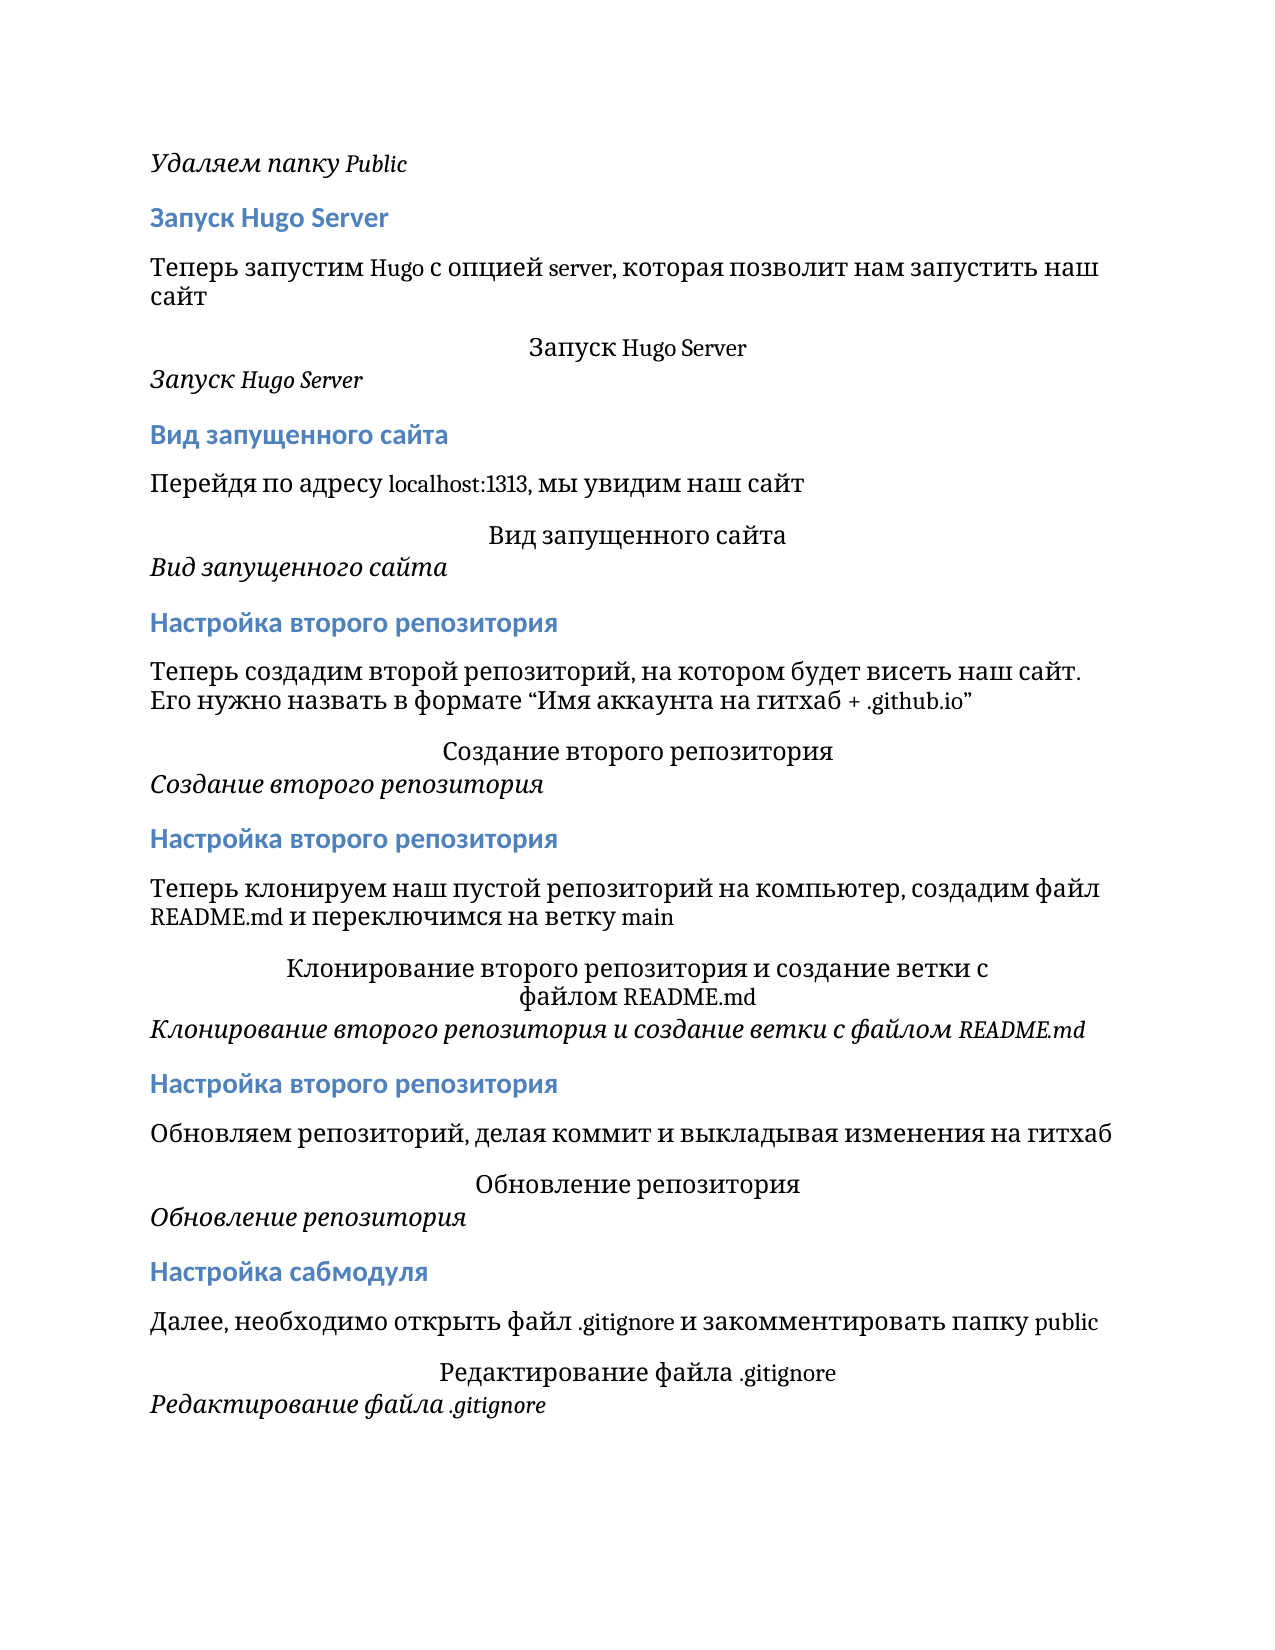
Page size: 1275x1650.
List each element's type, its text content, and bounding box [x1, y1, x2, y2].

text Вид запущенного сайта [150, 554, 1125, 583]
text Теперь клонируем наш пустой репозиторий на компьютер, создадим файл README.md и переключимся на ветку main [150, 874, 1125, 932]
text Клонирование второго репозитория и создание ветки с файлом README.md [150, 1016, 1125, 1044]
subtitle Настройка второго репозитория [150, 604, 1125, 639]
table_header Клонирование второго репозитория и создание ветки с файлом README.md [225, 951, 1050, 1016]
text Перейдя по адресу localhost:1313, мы увидим наш сайт [150, 470, 1125, 499]
text Создание второго репозитория [150, 771, 1125, 799]
table_header Создание второго репозитория [225, 734, 1050, 771]
subtitle Запуск Hugo Server [150, 199, 1125, 235]
text Далее, необходимо открыть файл .gitignore и закомментировать папку public [150, 1307, 1125, 1336]
text Обновление репозитория [150, 1203, 1125, 1232]
table_header Обновление репозитория [225, 1167, 1050, 1203]
text Теперь запустим Hugo с опцией server, которая позволит нам запустить наш сайт [150, 254, 1125, 311]
table_header Запуск Hugo Server [225, 330, 1050, 366]
subtitle Настройка сабмодуля [150, 1253, 1125, 1289]
text Обновляем репозиторий, делая коммит и выкладывая изменения на гитхаб [150, 1120, 1125, 1148]
text Удаляем папку Public [150, 150, 1125, 179]
text Теперь создадим второй репозиторий, на котором будет висеть наш сайт. Его нужно назвать в формате “Имя аккаунта на гитхаб + .github.io” [150, 658, 1125, 716]
subtitle Настройка второго репозитория [150, 1065, 1125, 1101]
table_header Редактирование файла .gitignore [225, 1355, 1050, 1391]
subtitle Вид запущенного сайта [150, 416, 1125, 452]
table_header Вид запущенного сайта [225, 518, 1050, 554]
text Редактирование файла .gitignore [150, 1391, 1125, 1420]
subtitle Настройка второго репозитория [150, 820, 1125, 856]
text Запуск Hugo Server [150, 366, 1125, 395]
